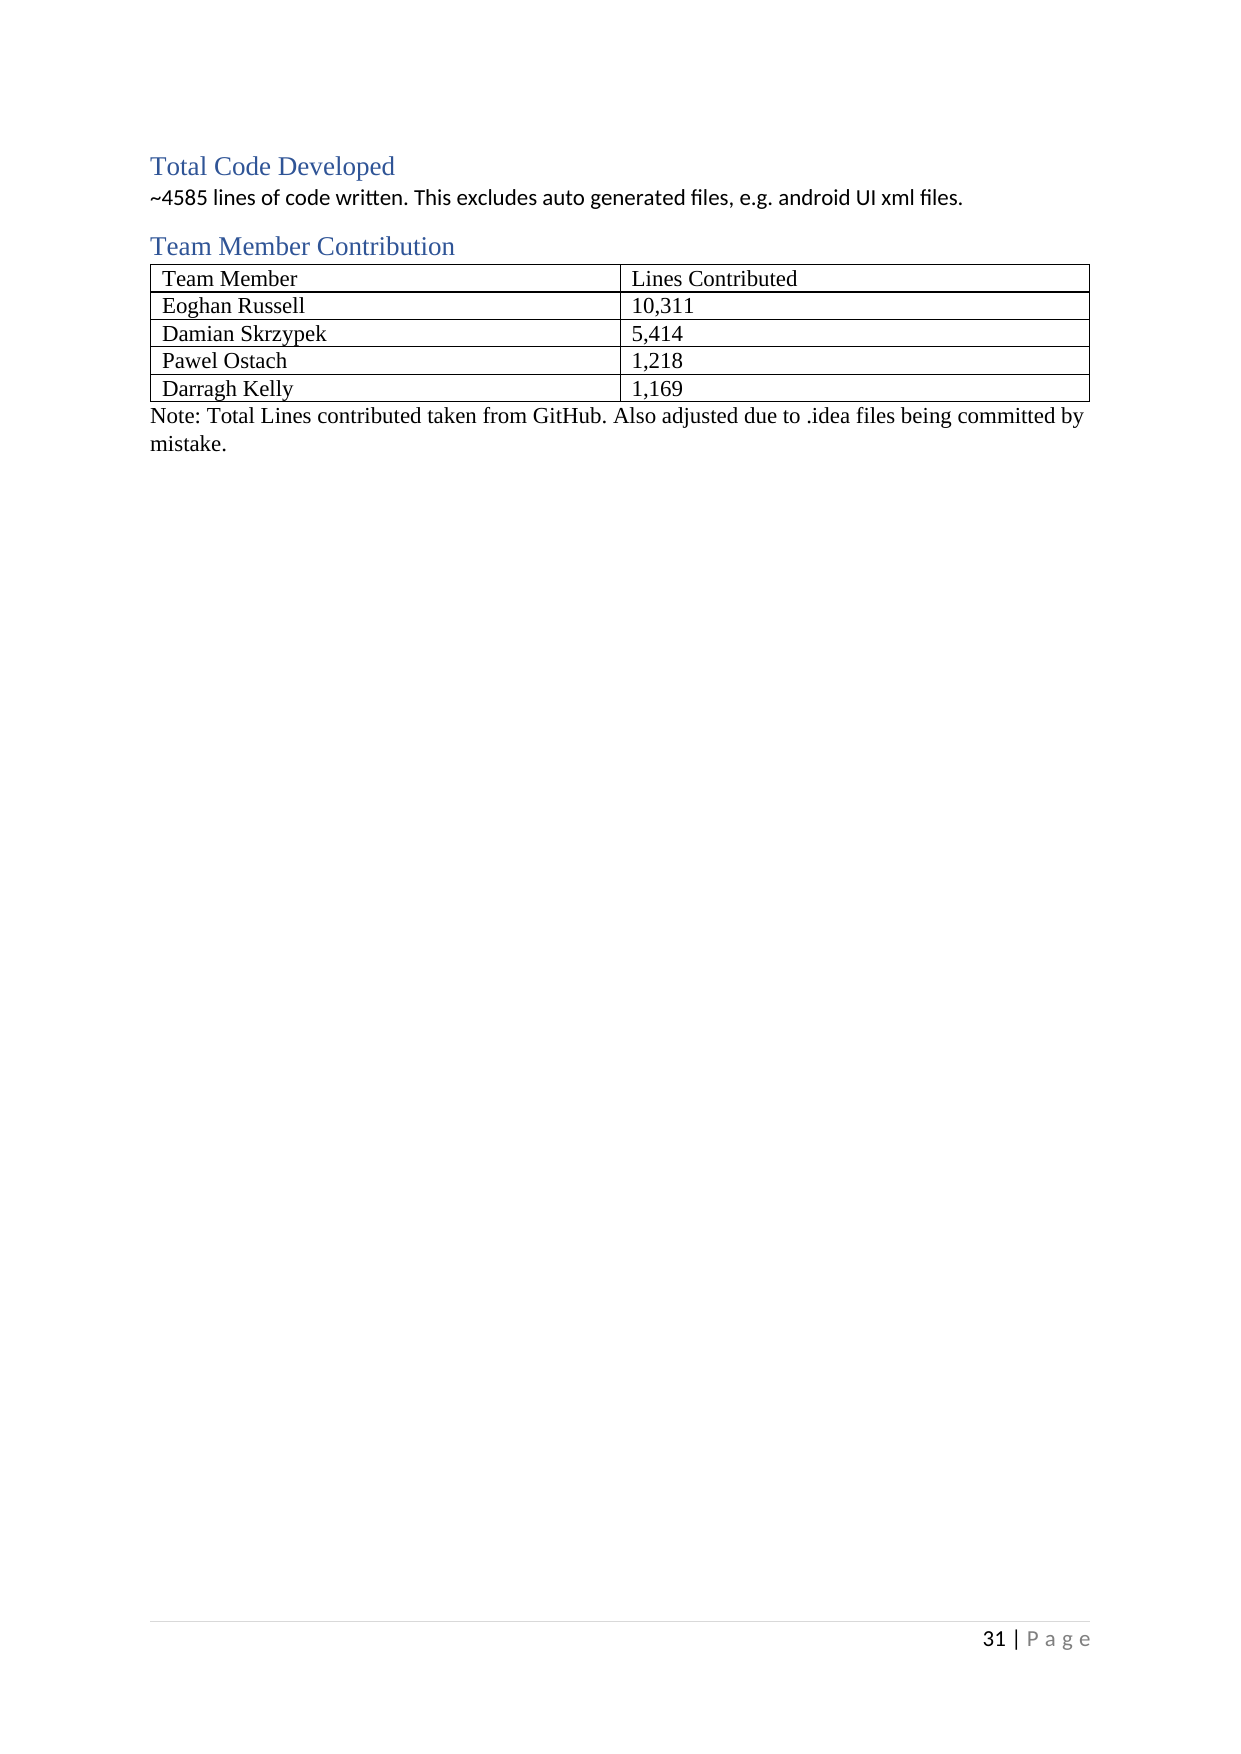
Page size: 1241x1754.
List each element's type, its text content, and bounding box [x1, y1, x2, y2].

table_cell 1,218 [621, 347, 1089, 373]
table_cell 10,311 [621, 293, 1089, 319]
text Note: Total Lines contributed taken from GitHub. Also adjusted due to .idea files being committed by mistake. [150, 402, 1090, 457]
table_cell Darragh Kelly [151, 375, 620, 401]
table_header Team Member [151, 265, 620, 291]
table_cell 1,169 [621, 375, 1089, 401]
subtitle Team Member Contribution [150, 230, 1090, 262]
table_cell Damian Skrzypek [151, 320, 620, 346]
text ~4585 lines of code written. This excludes auto generated files, e.g. android UI xml files. [150, 183, 1090, 212]
table_cell Eoghan Russell [151, 293, 620, 319]
subtitle Total Code Developed [150, 150, 1090, 181]
table_header Lines Contributed [621, 265, 1089, 291]
table_cell Pawel Ostach [151, 347, 620, 373]
table_cell 5,414 [621, 320, 1089, 346]
